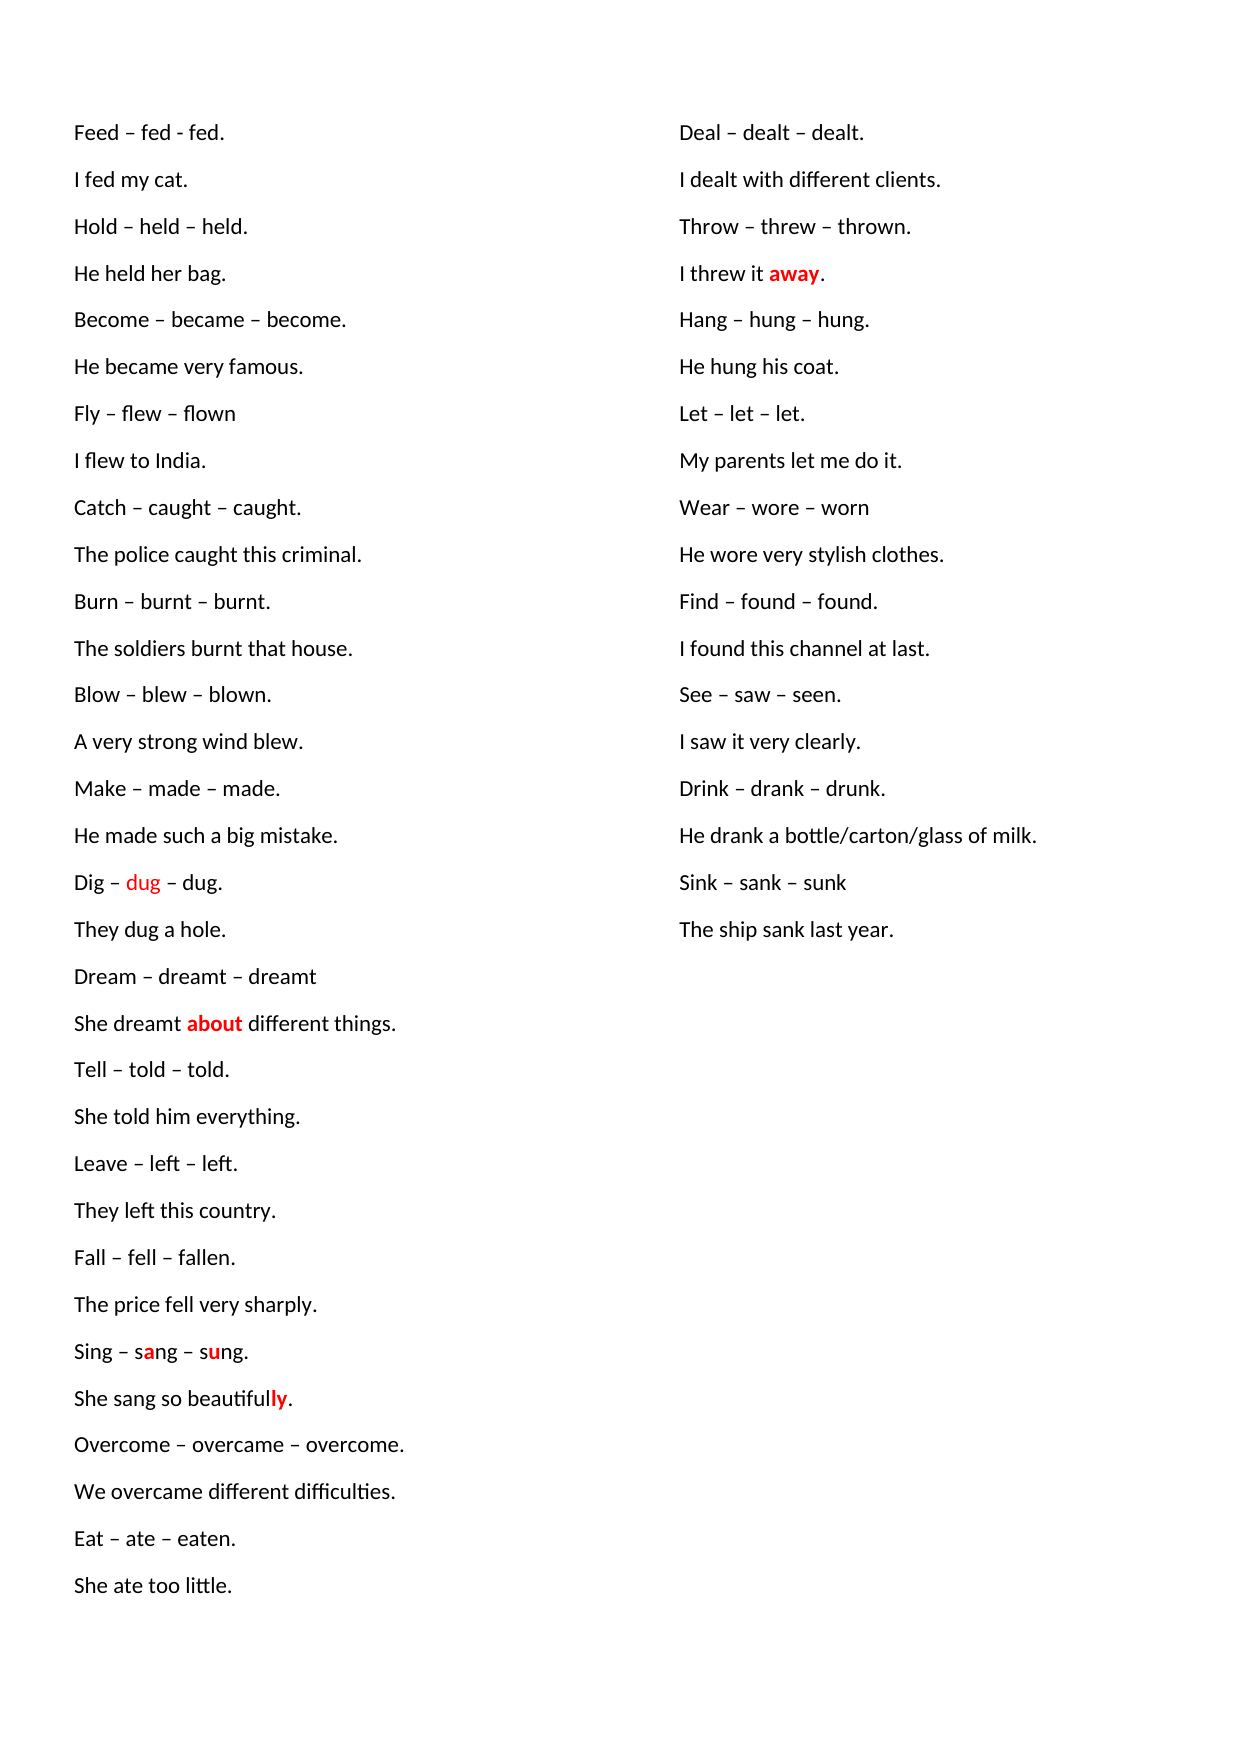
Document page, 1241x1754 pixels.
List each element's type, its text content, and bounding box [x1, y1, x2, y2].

text He hung his coat. [679, 352, 1211, 381]
text We overcame different difficulties. [74, 1477, 605, 1506]
text Sink – sank – sunk [679, 868, 1211, 896]
text The ship sank last year. [679, 915, 1211, 943]
text A very strong wind blew. [74, 727, 605, 756]
text They dug a hole. [74, 915, 605, 943]
text Hang – hung – hung. [679, 306, 1211, 334]
text The price fell very sharply. [74, 1290, 605, 1318]
text I flew to India. [74, 446, 605, 474]
text Become – became – become. [74, 306, 605, 334]
text She sang so beautifully. [74, 1384, 605, 1412]
text Deal – dealt – dealt. [679, 118, 1211, 146]
text Dig – dug – dug. [74, 868, 605, 896]
text See – saw – seen. [679, 681, 1211, 709]
text Feed – fed - fed. [74, 118, 605, 146]
text Burn – burnt – burnt. [74, 587, 605, 615]
text She told him everything. [74, 1102, 605, 1131]
text Sing – sang – sung. [74, 1337, 605, 1365]
text Fall – fell – fallen. [74, 1243, 605, 1271]
text He wore very stylish clothes. [679, 540, 1211, 568]
text I fed my cat. [74, 165, 605, 193]
text My parents let me do it. [679, 446, 1211, 474]
text I dealt with different clients. [679, 165, 1211, 193]
text I found this channel at last. [679, 634, 1211, 662]
text Dream – dreamt – dreamt [74, 962, 605, 990]
text Let – let – let. [679, 399, 1211, 427]
text She dreamt about different things. [74, 1009, 605, 1037]
text They left this country. [74, 1196, 605, 1224]
text He made such a big mistake. [74, 821, 605, 849]
text Find – found – found. [679, 587, 1211, 615]
text Leave – left – left. [74, 1149, 605, 1177]
text Throw – threw – thrown. [679, 212, 1211, 240]
text I threw it away. [679, 259, 1211, 287]
text Overcome – overcame – overcome. [74, 1431, 605, 1459]
text Make – made – made. [74, 774, 605, 802]
text He drank a bottle/carton/glass of milk. [679, 821, 1211, 849]
text Tell – told – told. [74, 1056, 605, 1084]
text Fly – flew – flown [74, 399, 605, 427]
text The soldiers burnt that house. [74, 634, 605, 662]
text He held her bag. [74, 259, 605, 287]
text Catch – caught – caught. [74, 493, 605, 521]
text I saw it very clearly. [679, 727, 1211, 756]
text Drink – drank – drunk. [679, 774, 1211, 802]
text He became very famous. [74, 352, 605, 381]
text Blow – blew – blown. [74, 681, 605, 709]
text Hold – held – held. [74, 212, 605, 240]
text The police caught this criminal. [74, 540, 605, 568]
text Wear – wore – worn [679, 493, 1211, 521]
text Eat – ate – eaten. [74, 1524, 605, 1552]
text She ate too little. [74, 1571, 605, 1599]
